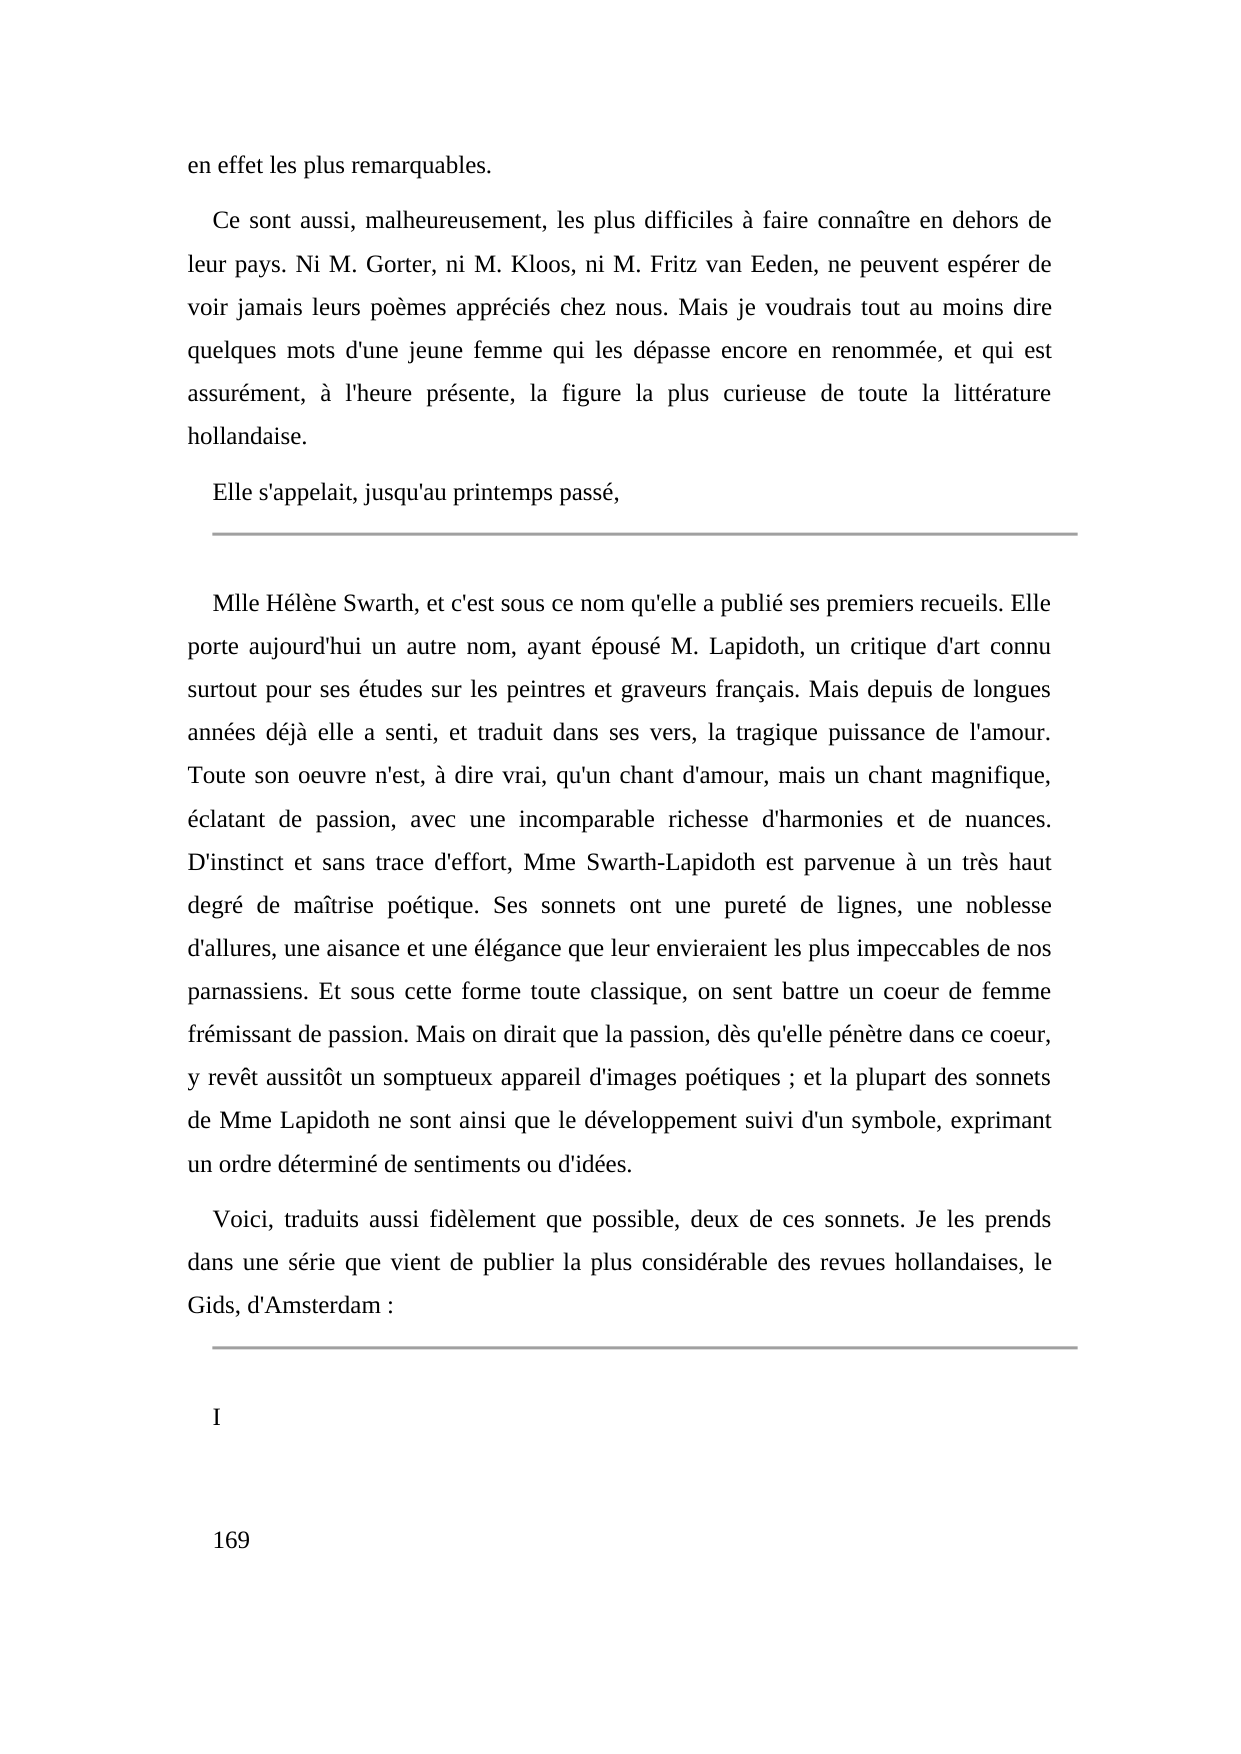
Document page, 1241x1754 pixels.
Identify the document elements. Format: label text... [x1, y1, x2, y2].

text Voici, traduits aussi fidèlement que possible, deux de ces sonnets. Je les prends dans une série que vient de publier la plus considérable des revues hollandaises, le Gids, d'Amsterdam : [187, 1204, 1053, 1319]
text Ce sont aussi, malheureusement, les plus difficiles à faire connaître en dehors de leur pays. Ni M. Gorter, ni M. Kloos, ni M. Fritz van Eeden, ne peuvent espérer de voir jamais leurs poèmes appréciés chez nous. Mais je voudrais tout au moins dire quelques mots d'une jeune femme qui les dépasse encore en renommée, et qui est assurément, à l'heure présente, la figure la plus curieuse de toute la littérature hollandaise. [187, 206, 1053, 450]
text I [187, 1402, 1053, 1431]
text Elle s'appelait, jusqu'au printemps passé, [187, 477, 1053, 506]
text Mlle Hélène Swarth, et c'est sous ce nom qu'elle a publié ses premiers recueils. Elle porte aujourd'hui un autre nom, ayant épousé M. Lapidoth, un critique d'art connu surtout pour ses études sur les peintres et graveurs français. Mais depuis de longues années déjà elle a senti, et traduit dans ses vers, la tragique puissance de l'amour. Toute son oeuvre n'est, à dire vrai, qu'un chant d'amour, mais un chant magnifique, éclatant de passion, avec une incomparable richesse d'harmonies et de nuances. D'instinct et sans trace d'effort, Mme Swarth-Lapidoth est parvenue à un très haut degré de maîtrise poétique. Ses sonnets ont une pureté de lignes, une noblesse d'allures, une aisance et une élégance que leur envieraient les plus impeccables de nos parnassiens. Et sous cette forme toute classique, on sent battre un coeur de femme frémissant de passion. Mais on dirait que la passion, dès qu'elle pénètre dans ce coeur, y revêt aussitôt un somptueux appareil d'images poétiques ; et la plupart des sonnets de Mme Lapidoth ne sont ainsi que le développement suivi d'un symbole, exprimant un ordre déterminé de sentiments ou d'idées. [187, 588, 1053, 1177]
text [187, 150, 1053, 179]
